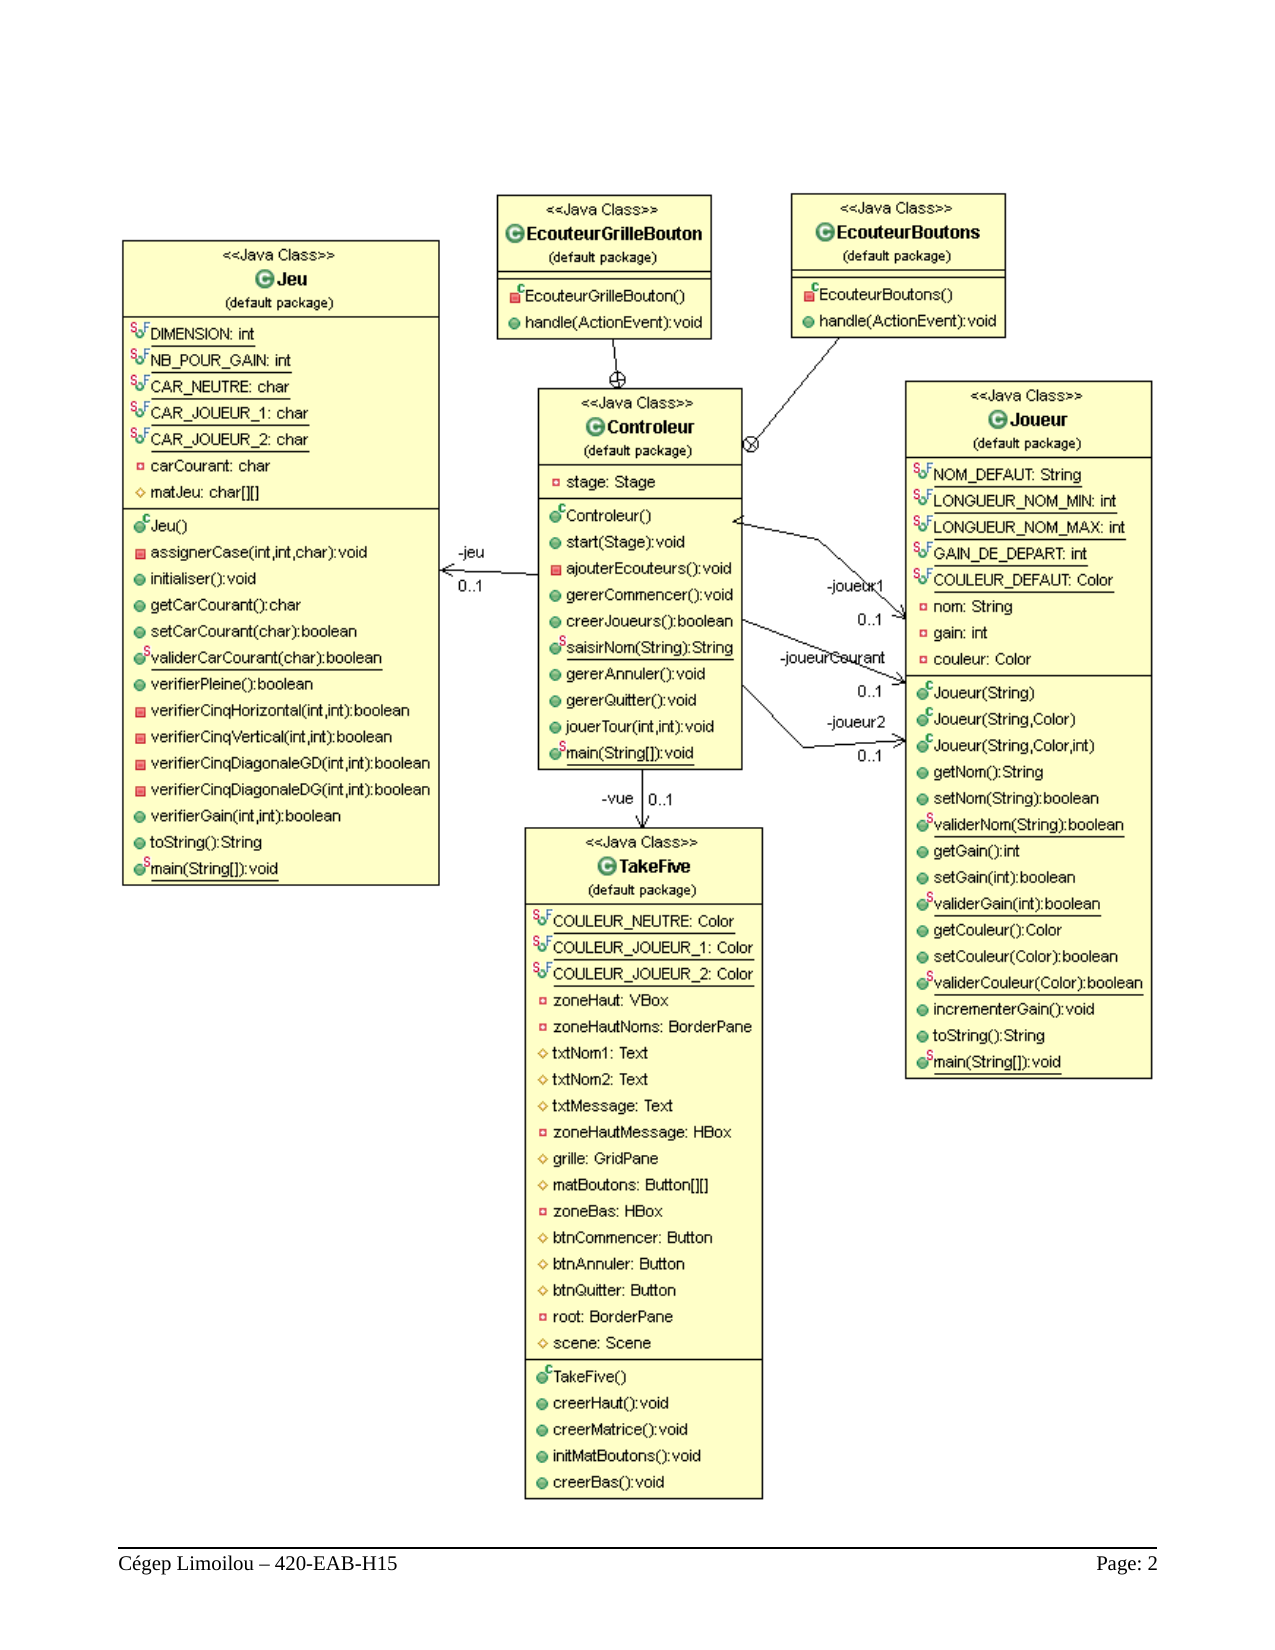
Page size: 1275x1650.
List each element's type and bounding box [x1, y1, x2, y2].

picture [118, 189, 1157, 1504]
